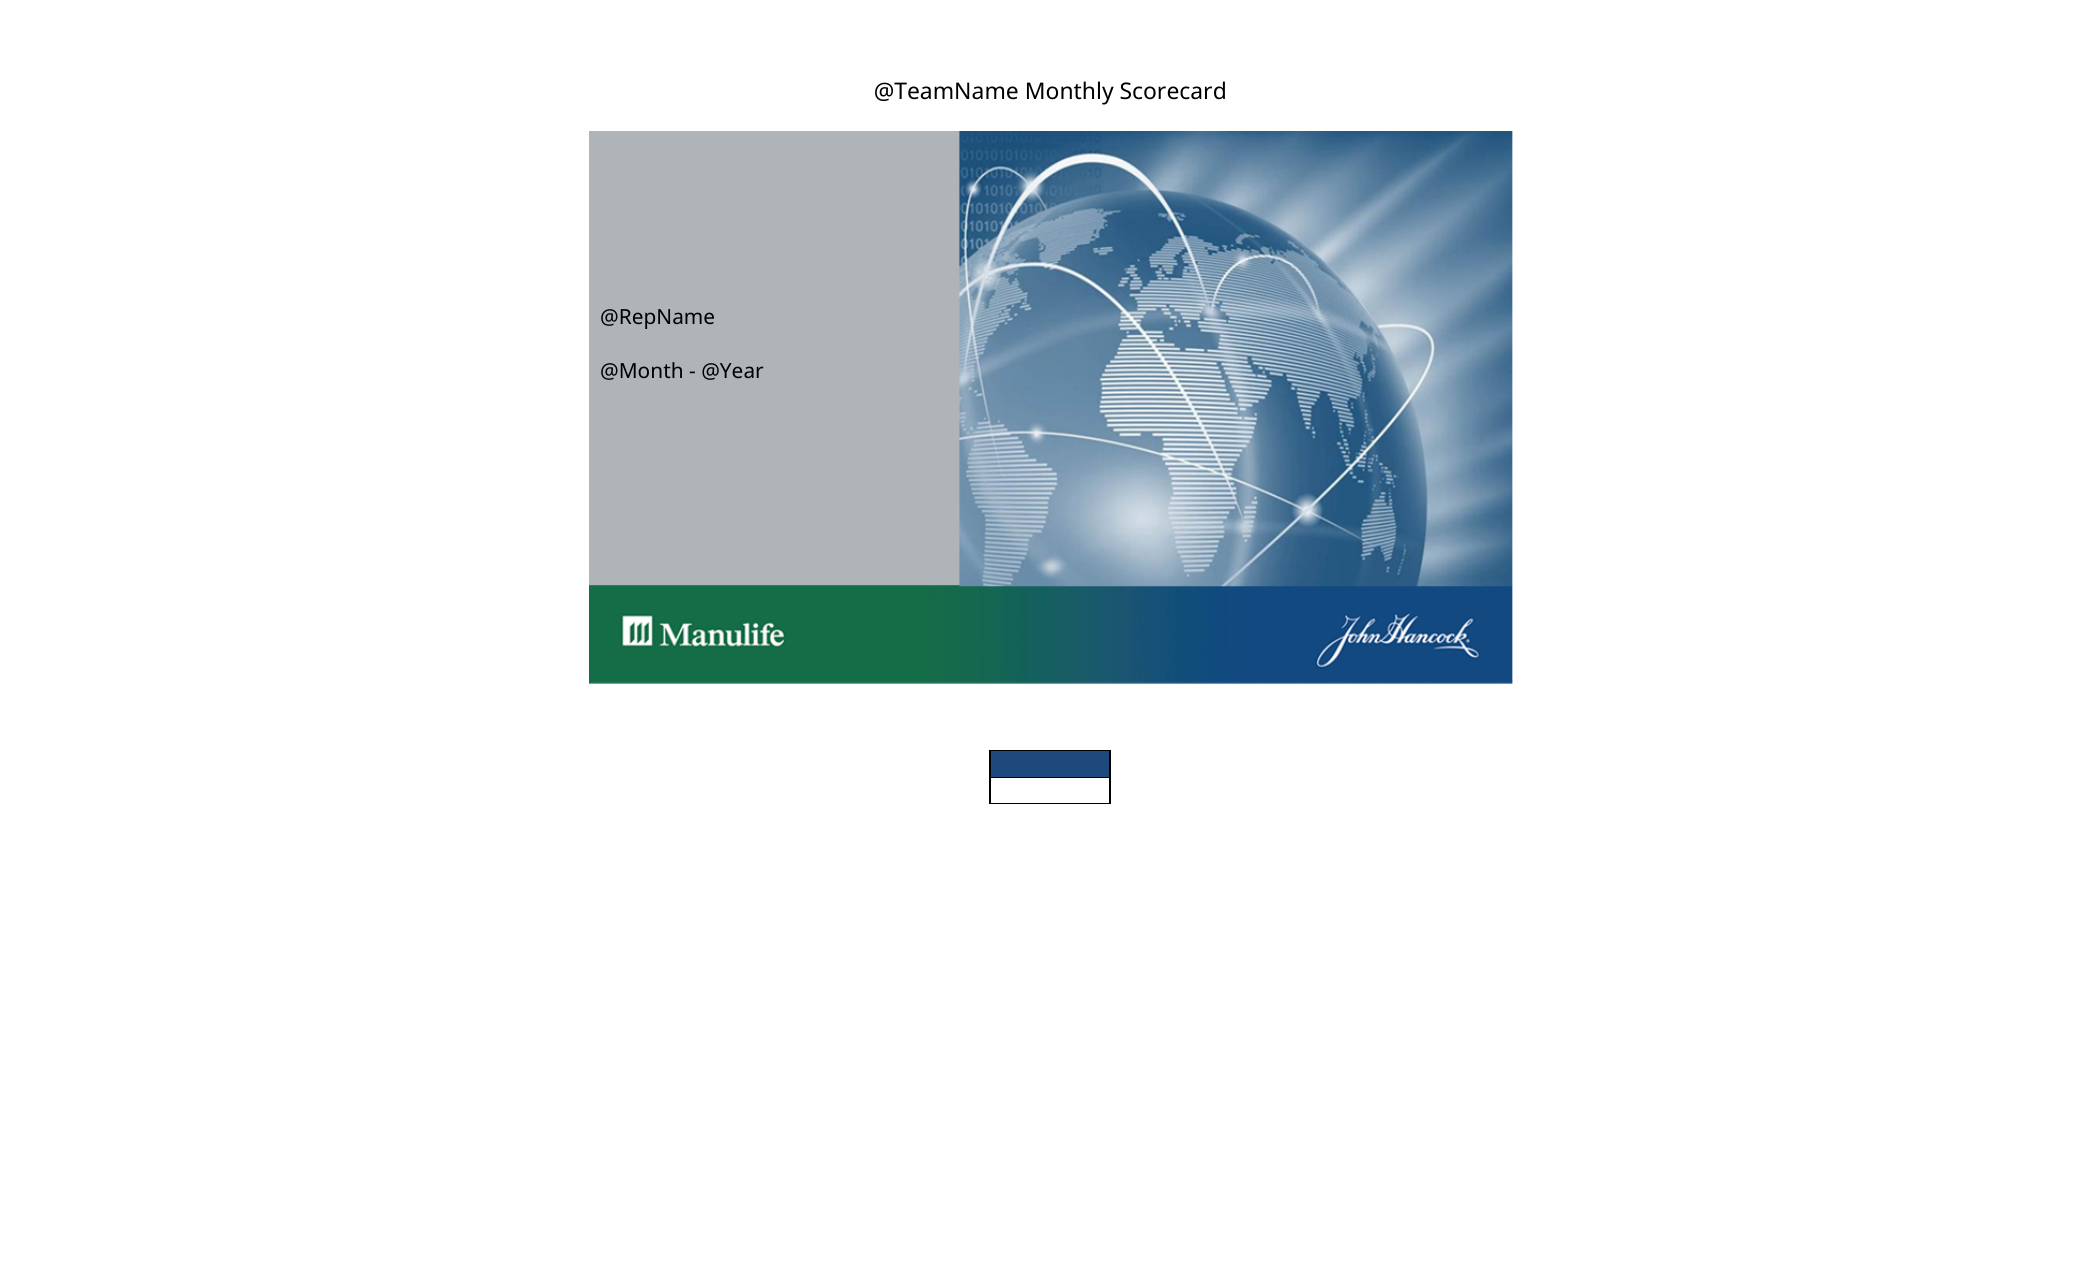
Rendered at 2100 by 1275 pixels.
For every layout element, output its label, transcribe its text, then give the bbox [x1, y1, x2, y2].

table_cell [991, 778, 1109, 803]
table_header [991, 751, 1109, 777]
text @TeamName Monthly Scorecard [75, 75, 2025, 106]
text @RepName [75, 302, 2025, 331]
picture [589, 331, 1513, 356]
picture [589, 384, 1513, 684]
picture [589, 131, 1513, 302]
text @Month - @Year [75, 356, 2025, 384]
